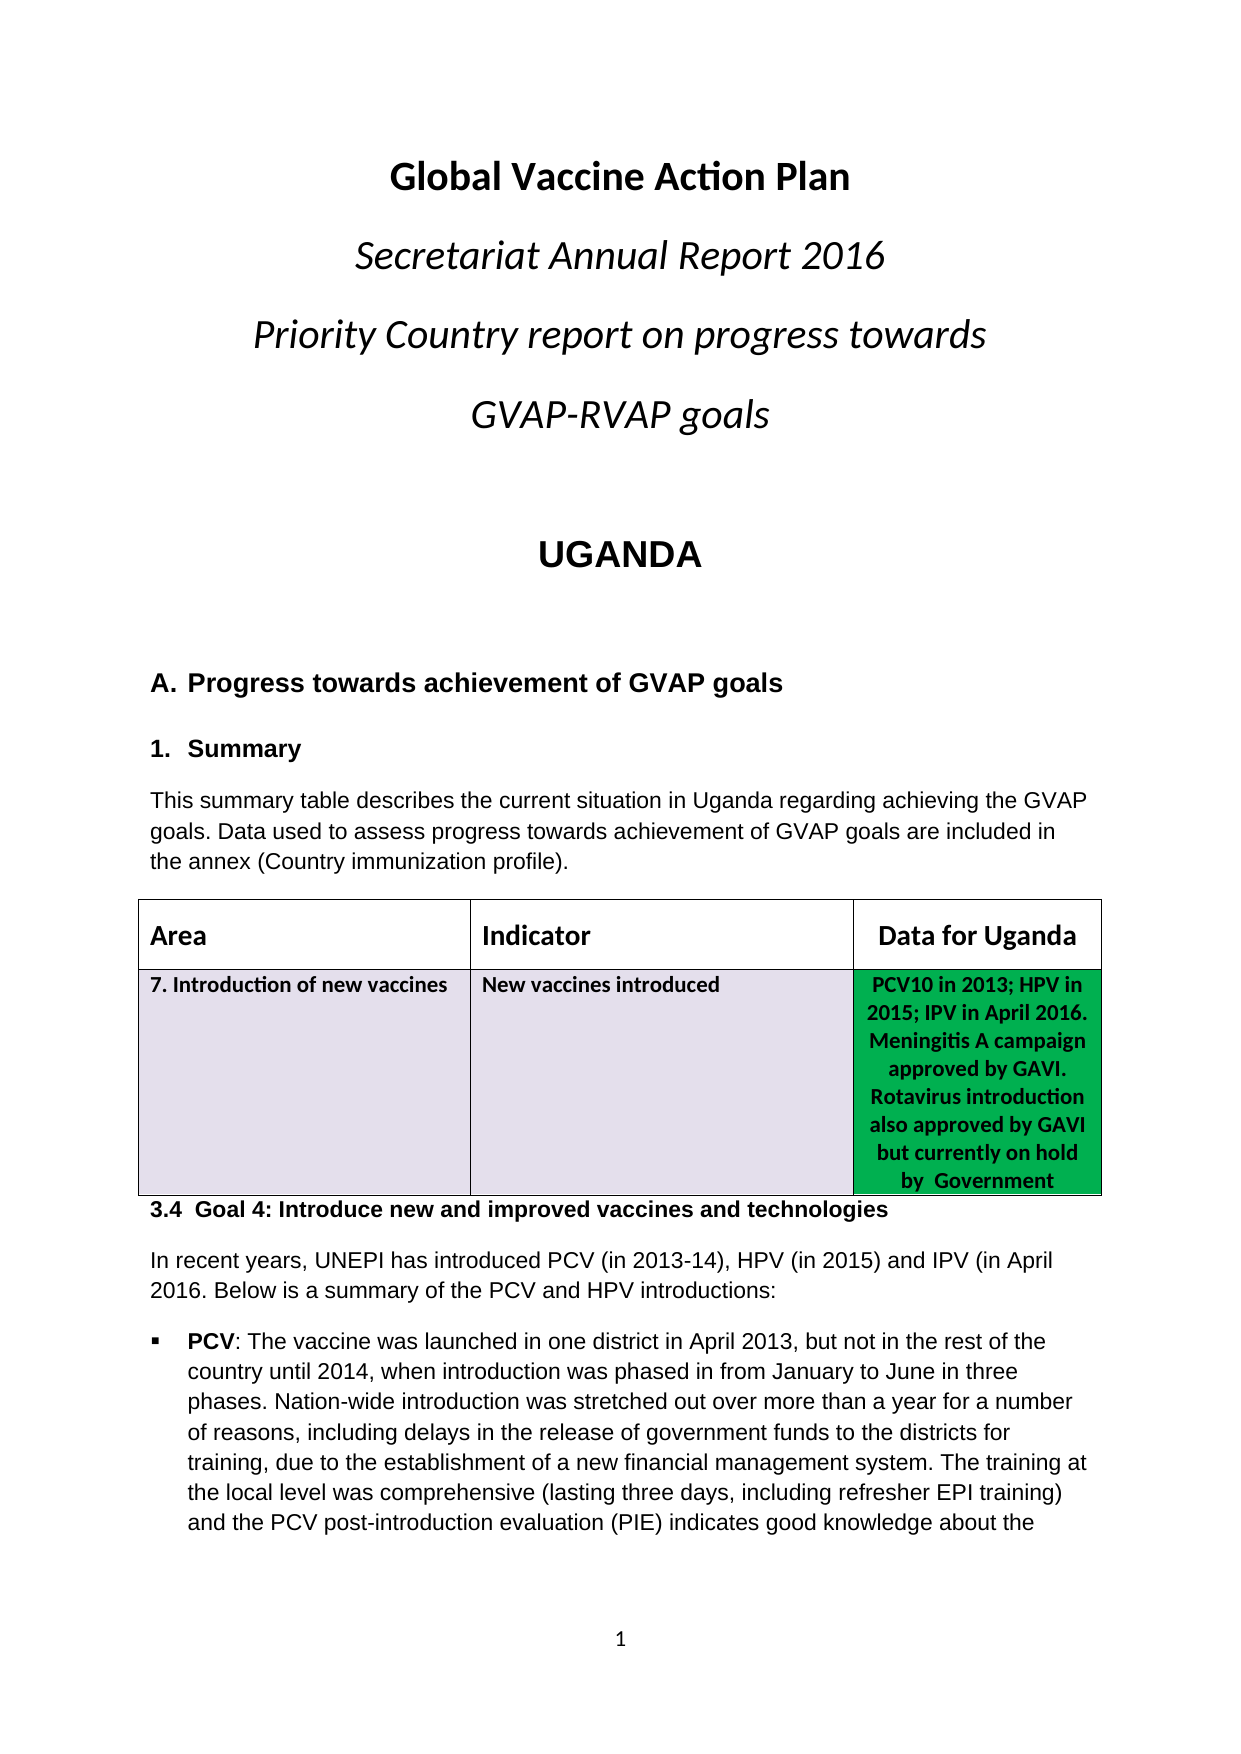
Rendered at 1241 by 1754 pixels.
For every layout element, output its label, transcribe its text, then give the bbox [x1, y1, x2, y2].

text Secretariat Annual Report 2016 [150, 229, 1090, 280]
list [150, 1328, 1090, 1535]
text 3.4 Goal 4: Introduce new and improved vaccines and technologies [150, 1196, 1090, 1222]
table_cell PCV10 in 2013; HPV in 2015; IPV in April 2016. Meningitis A campaign approved by GAVI. Rotavirus introduction also approved by GAVI but currently on hold by Government [854, 970, 1101, 1194]
list Summary [150, 734, 1090, 762]
list Progress towards achievement of GVAP goals [150, 667, 1090, 699]
table_header Area [139, 900, 470, 969]
text UGANDA [150, 532, 1090, 575]
table_cell 7. Introduction of new vaccines [139, 970, 470, 1194]
text This summary table describes the current situation in Uganda regarding achieving the GVAP goals. Data used to assess progress towards achievement of GVAP goals are included in the annex (Country immunization profile). [150, 787, 1090, 874]
table_header Data for Uganda [854, 900, 1101, 969]
text In recent years, UNEPI has introduced PCV (in 2013-14), HPV (in 2015) and IPV (in April 2016. Below is a summary of the PCV and HPV introductions: [150, 1247, 1090, 1303]
text GVAP-RVAP goals [150, 388, 1090, 439]
text Global Vaccine Action Plan [150, 150, 1090, 201]
table_header Indicator [471, 900, 853, 969]
text Priority Country report on progress towards [150, 308, 1090, 359]
table_cell New vaccines introduced [471, 970, 853, 1194]
